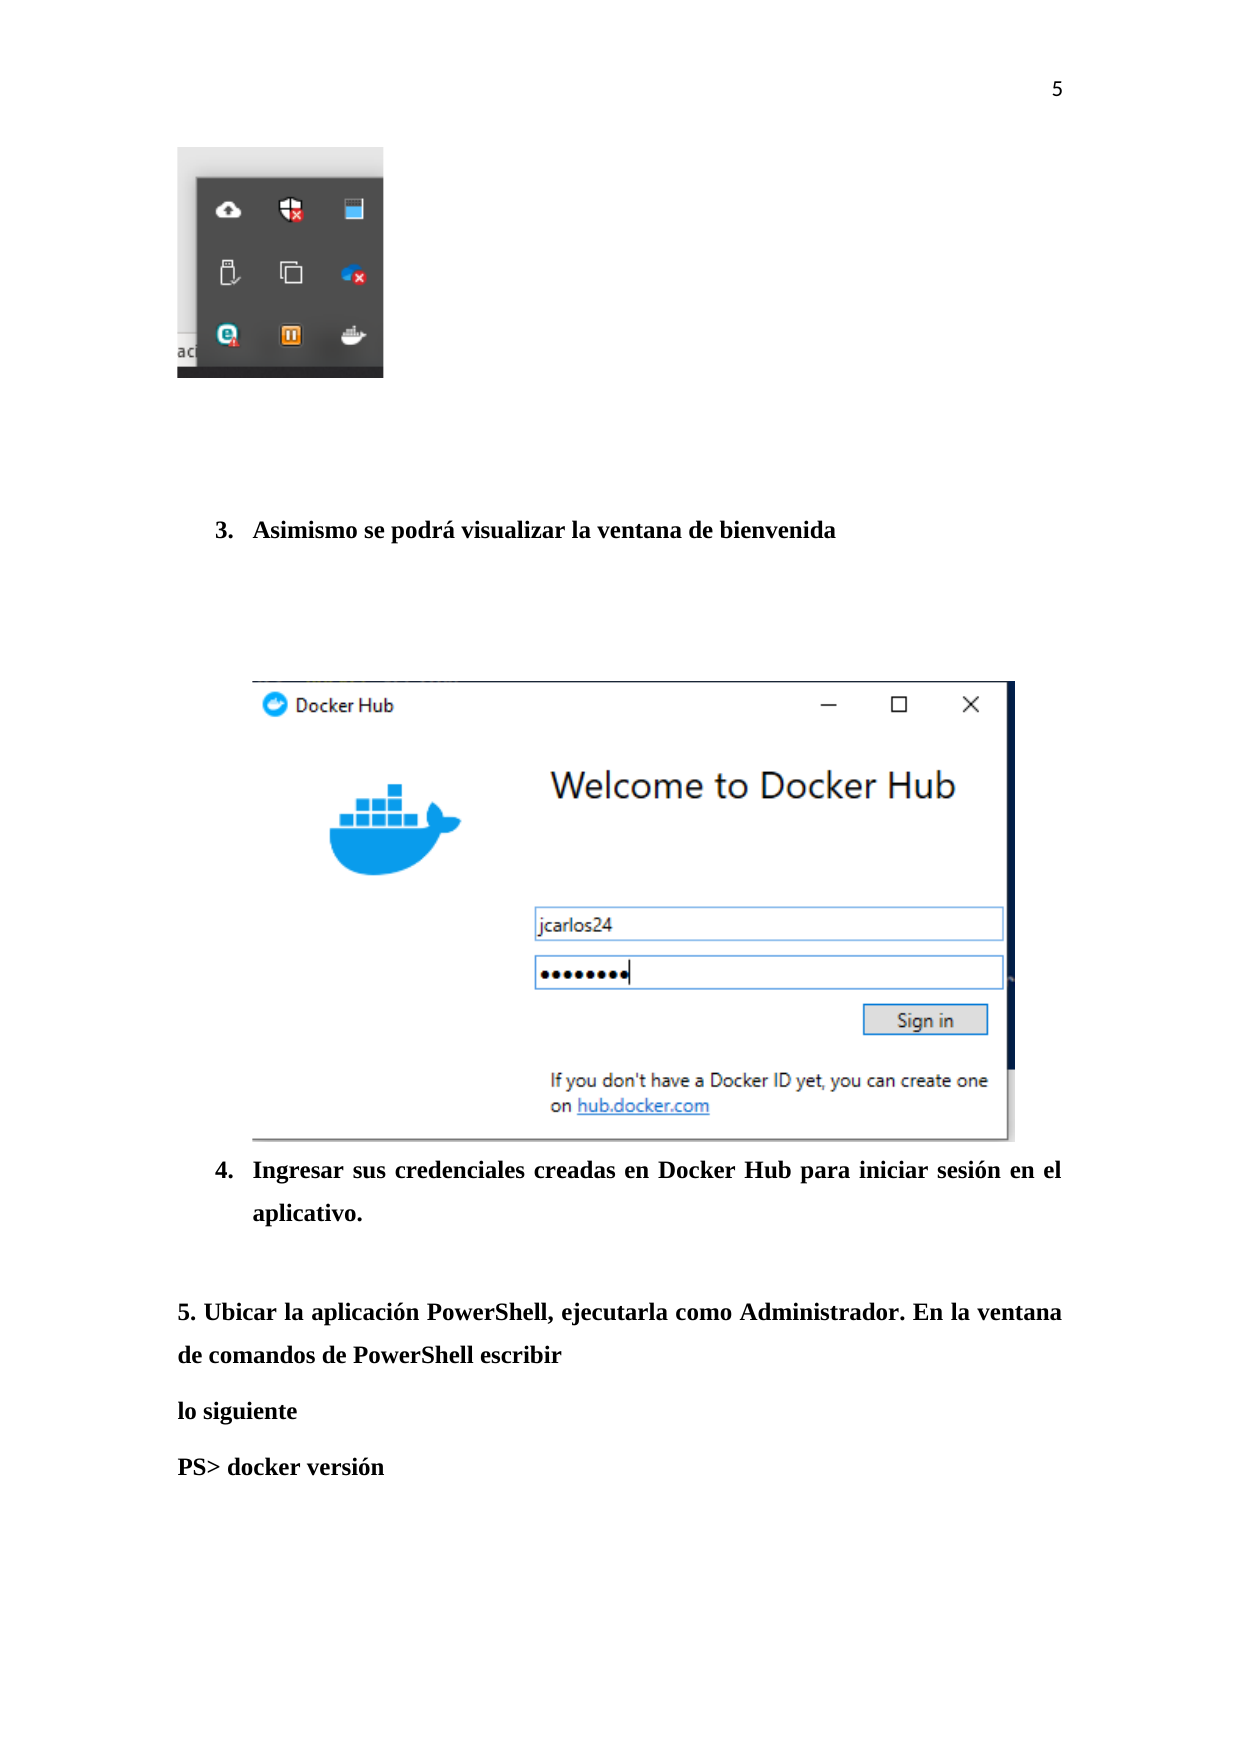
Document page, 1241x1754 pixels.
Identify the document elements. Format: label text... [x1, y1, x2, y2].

text 5. Ubicar la aplicación PowerShell, ejecutarla como Administrador. En la ventana de comandos de PowerShell escribir [177, 1297, 1063, 1369]
picture [252, 681, 1015, 1142]
picture [177, 147, 384, 378]
list Asimismo se podrá visualizar la ventana de bienvenida [215, 515, 1063, 544]
list Ingresar sus credenciales creadas en Docker Hub para iniciar sesión en el aplicativo. [215, 1155, 1063, 1227]
text PS> docker versión [177, 1452, 1063, 1480]
text lo siguiente [177, 1396, 1063, 1425]
